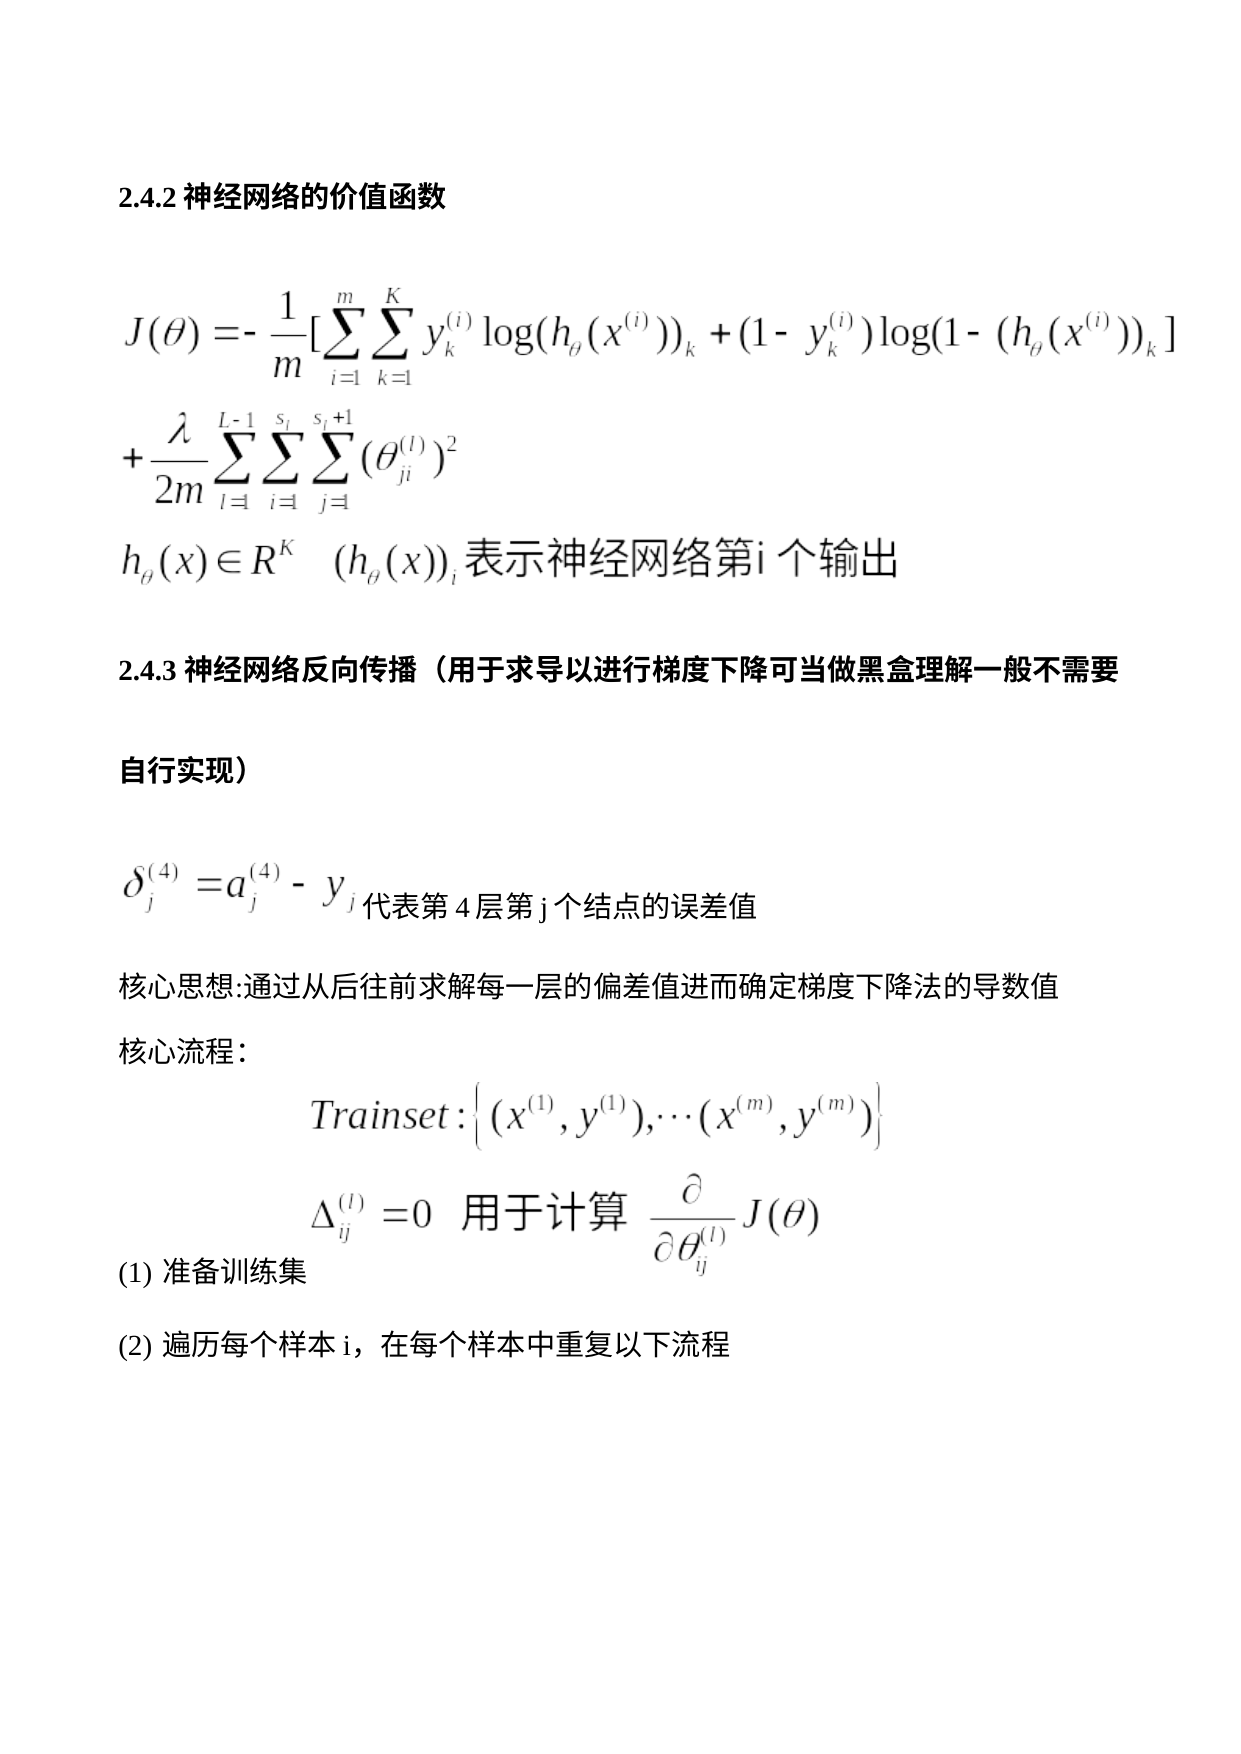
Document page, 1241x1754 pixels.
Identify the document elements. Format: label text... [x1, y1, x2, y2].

list 准备训练集 [118, 1083, 1122, 1310]
text 核心流程： [118, 1018, 1122, 1083]
text 代表第4层第j个结点的误差值 [118, 855, 1122, 953]
subtitle 2.4.2 神经网络的价值函数 [118, 162, 1122, 227]
subtitle 2.4.3 神经网络反向传播（用于求导以进行梯度下降可当做黑盒理解一般不需要自行实现） [118, 635, 1122, 801]
text 核心思想:通过从后往前求解每一层的偏差值进而确定梯度下降法的导数值 [118, 953, 1122, 1018]
list 遍历每个样本i，在每个样本中重复以下流程 [118, 1310, 1122, 1375]
